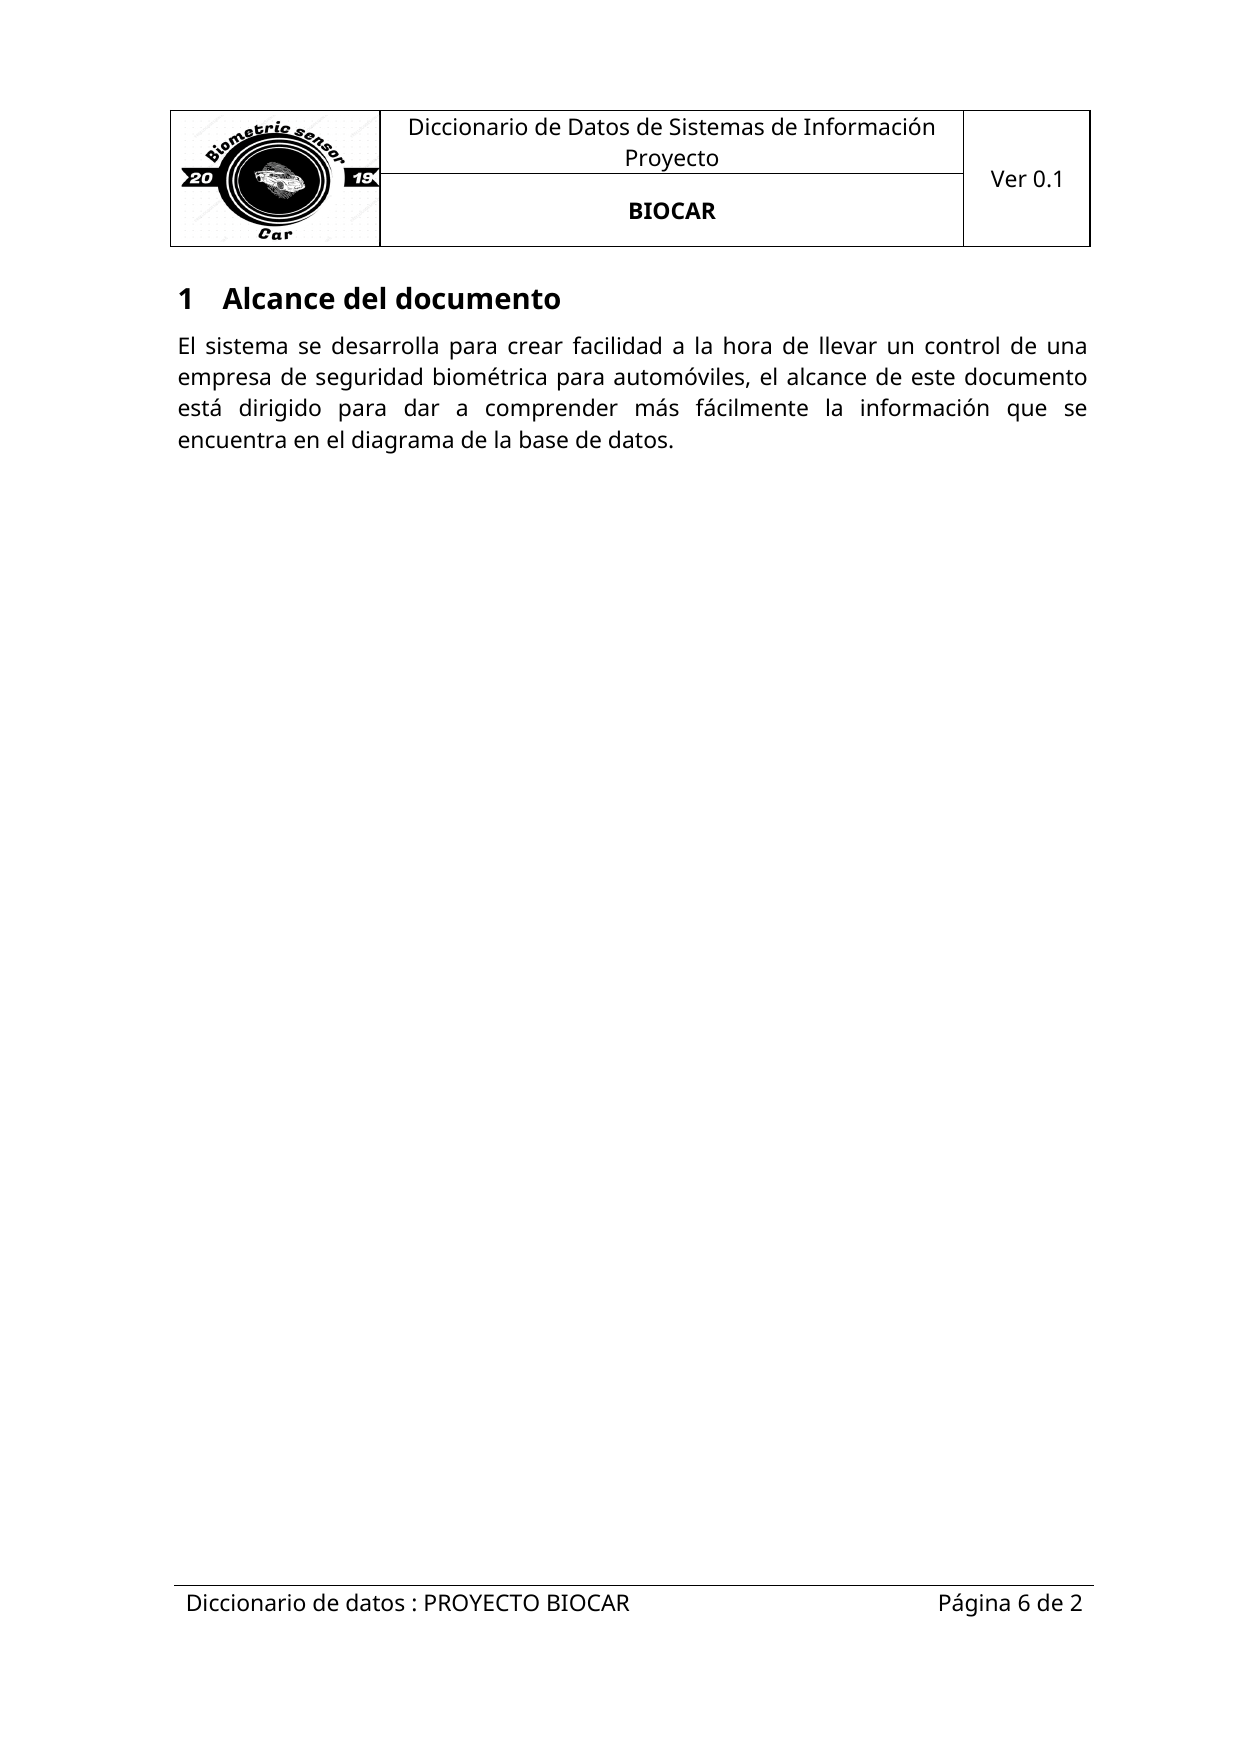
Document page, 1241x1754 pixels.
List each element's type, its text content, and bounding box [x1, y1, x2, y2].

subtitle Alcance del documento [177, 278, 1089, 318]
picture [181, 115, 380, 242]
text El sistema se desarrolla para crear facilidad a la hora de llevar un control de una empresa de seguridad biométrica para automóviles, el alcance de este documento está dirigido para dar a comprender más fácilmente la información que se encuentra en el diagrama de la base de datos. [177, 330, 1089, 455]
